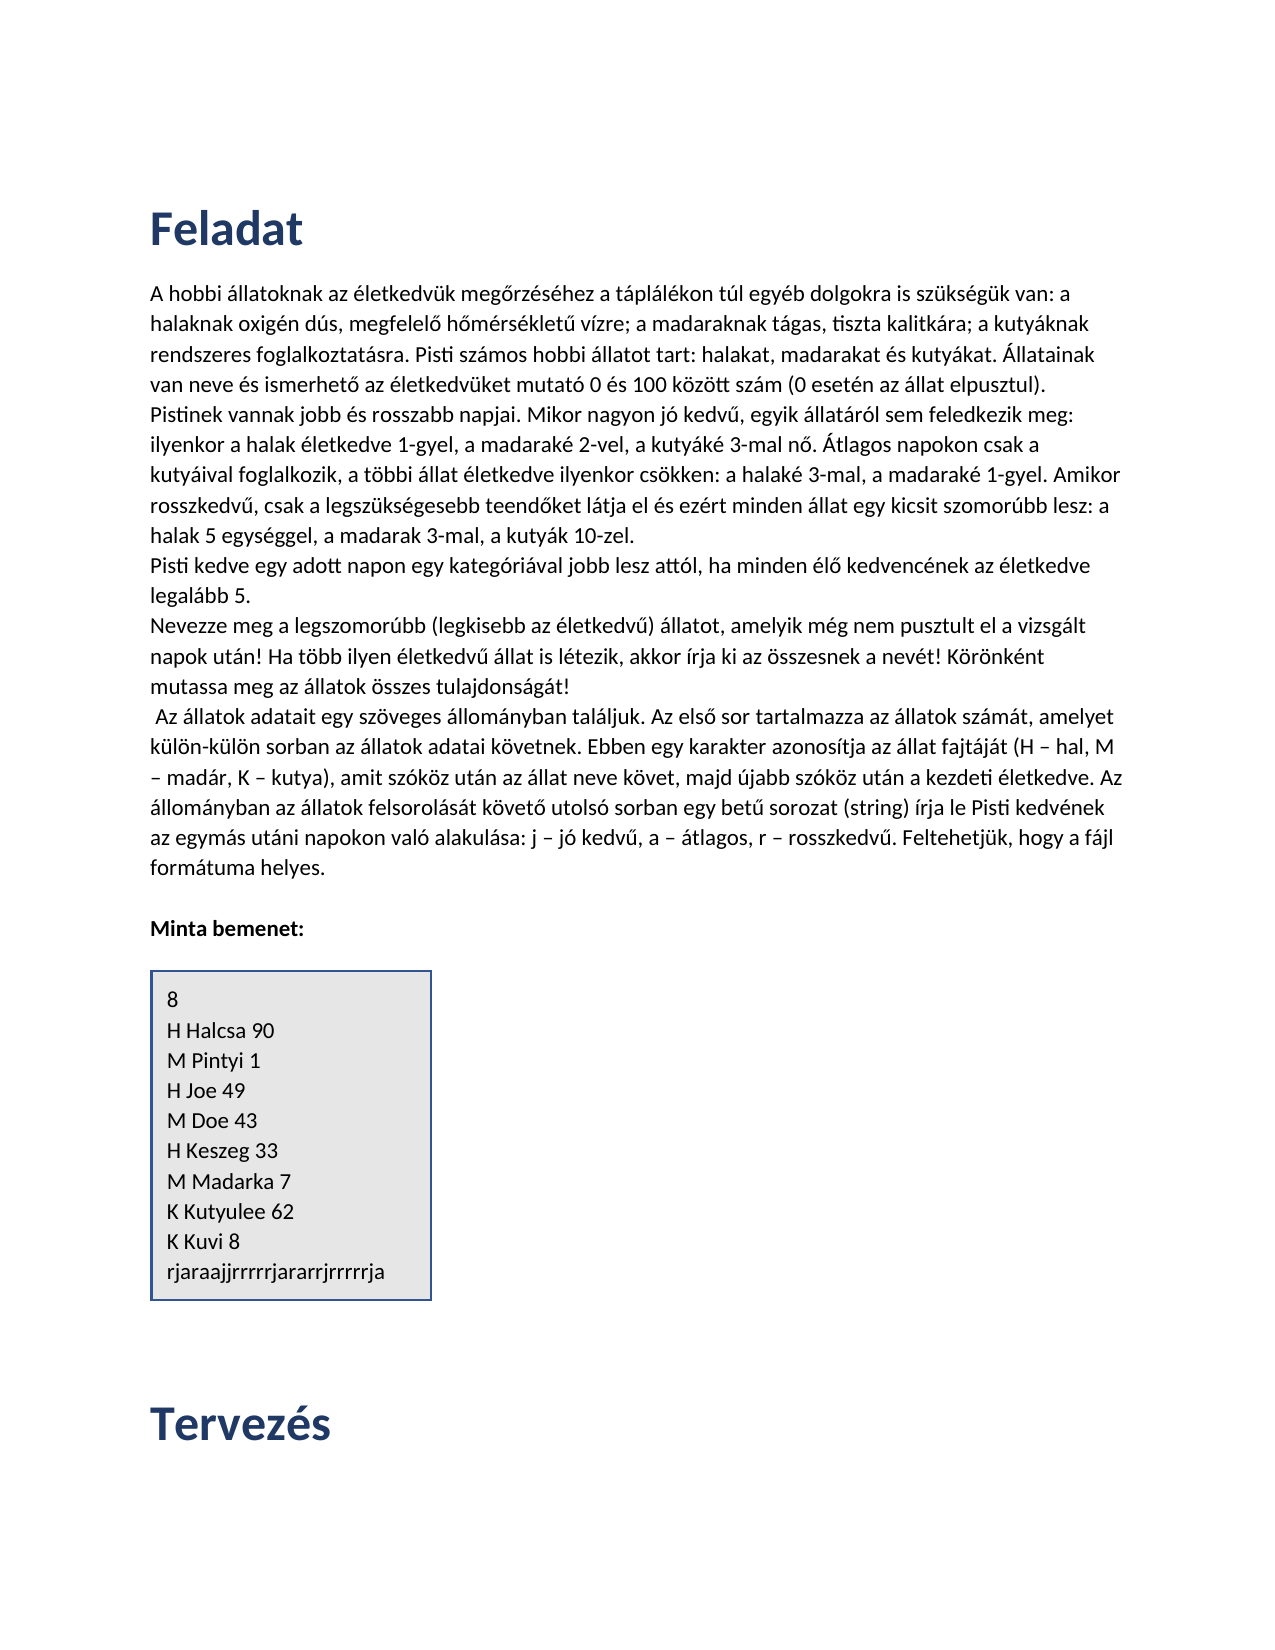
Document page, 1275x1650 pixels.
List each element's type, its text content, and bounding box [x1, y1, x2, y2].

list Nevezze meg a legszomorúbb (legkisebb az életkedvű) állatot, amelyik még nem pusztult el a vizsgált napok után! Ha több ilyen életkedvű állat is létezik, akkor írja ki az összesnek a nevét! Körönként mutassa meg az állatok összes tulajdonságát! [150, 612, 1125, 700]
text Tervezés [150, 1392, 1125, 1453]
list Pisti kedve egy adott napon egy kategóriával jobb lesz attól, ha minden élő kedvencének az életkedve legalább 5. [150, 551, 1125, 609]
list A hobbi állatoknak az életkedvük megőrzéséhez a táplálékon túl egyéb dolgokra is szükségük van: a halaknak oxigén dús, megfelelő hőmérsékletű vízre; a madaraknak tágas, tiszta kalitkára; a kutyáknak rendszeres foglalkoztatásra. Pisti számos hobbi állatot tart: halakat, madarakat és kutyákat. Állatainak van neve és ismerhető az életkedvüket mutató 0 és 100 között szám (0 esetén az állat elpusztul). Pistinek vannak jobb és rosszabb napjai. Mikor nagyon jó kedvű, egyik állatáról sem feledkezik meg: ilyenkor a halak életkedve 1-gyel, a madaraké 2-vel, a kutyáké 3-mal nő. Átlagos napokon csak a kutyáival foglalkozik, a többi állat életkedve ilyenkor csökken: a halaké 3-mal, a madaraké 1-gyel. Amikor rosszkedvű, csak a legszükségesebb teendőket látja el és ezért minden állat egy kicsit szomorúbb lesz: a halak 5 egységgel, a madarak 3-mal, a kutyák 10-zel. [150, 279, 1125, 549]
text Feladat [150, 197, 1125, 258]
list Az állatok adatait egy szöveges állományban találjuk. Az első sor tartalmazza az állatok számát, amelyet külön-külön sorban az állatok adatai követnek. Ebben egy karakter azonosítja az állat fajtáját (H – hal, M – madár, K – kutya), amit szóköz után az állat neve követ, majd újabb szóköz után a kezdeti életkedve. Az állományban az állatok felsorolását követő utolsó sorban egy betű sorozat (string) írja le Pisti kedvének az egymás utáni napokon való alakulása: j – jó kedvű, a – átlagos, r – rosszkedvű. Feltehetjük, hogy a fájl formátuma helyes. [150, 702, 1125, 881]
list Minta bemenet: [150, 914, 1125, 972]
